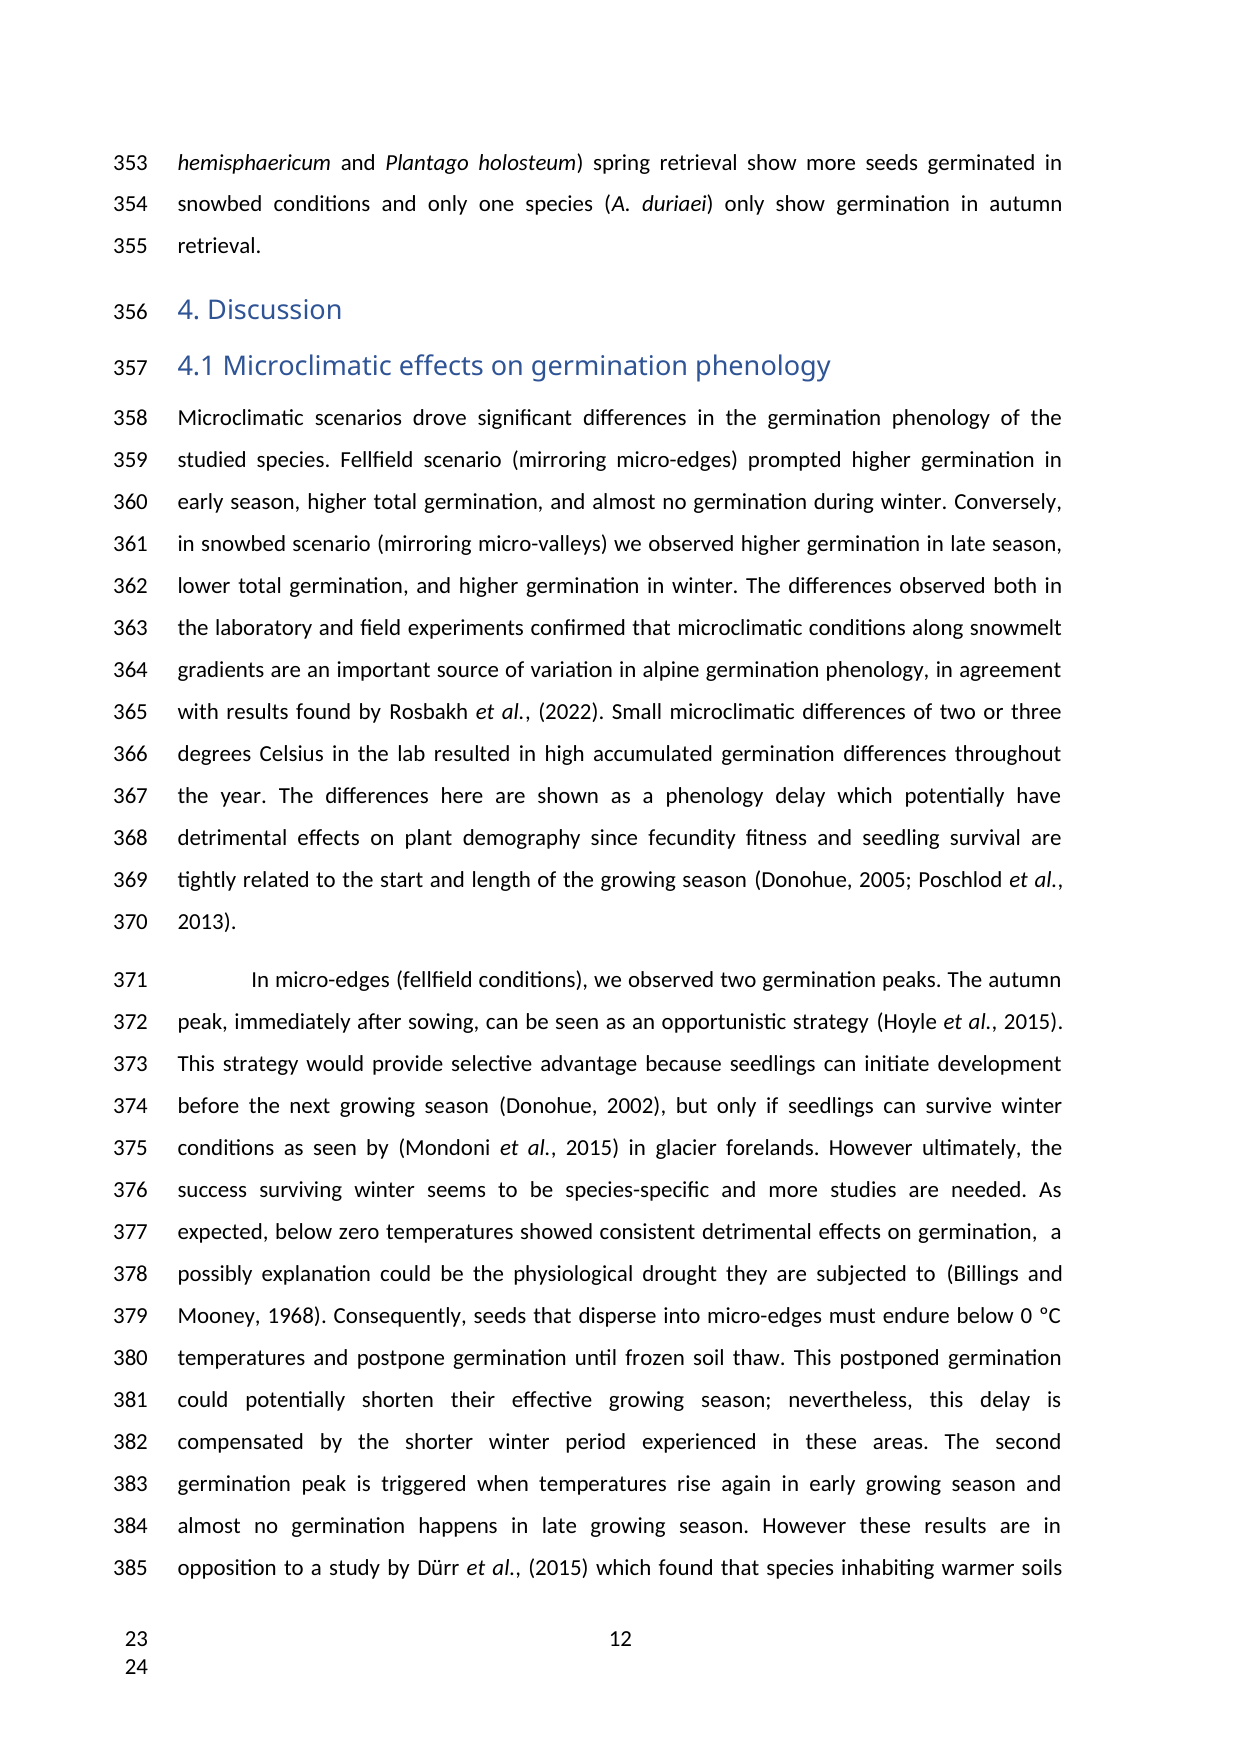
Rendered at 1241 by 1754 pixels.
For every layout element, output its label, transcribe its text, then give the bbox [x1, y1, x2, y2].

subtitle 4.1 Microclimatic effects on germination phenology [177, 347, 1063, 383]
subtitle 4. Discussion [177, 290, 1063, 327]
text Microclimatic scenarios drove significant differences in the germination phenology of the studied species. Fellfield scenario (mirroring micro-edges) prompted higher germination in early season, higher total germination, and almost no germination during winter. Conversely, in snowbed scenario (mirroring micro-valleys) we observed higher germination in late season, lower total germination, and higher germination in winter. The differences observed both in the laboratory and field experiments confirmed that microclimatic conditions along snowmelt gradients are an important source of variation in alpine germination phenology, in agreement with results found by Rosbakh et al., (2022). Small microclimatic differences of two or three degrees Celsius in the lab resulted in high accumulated germination differences throughout the year. The differences here are shown as a phenology delay which potentially have detrimental effects on plant demography since fecundity fitness and seedling survival are tightly related to the start and length of the growing season (Donohue, 2005; Poschlod et al., 2013). [177, 403, 1063, 935]
